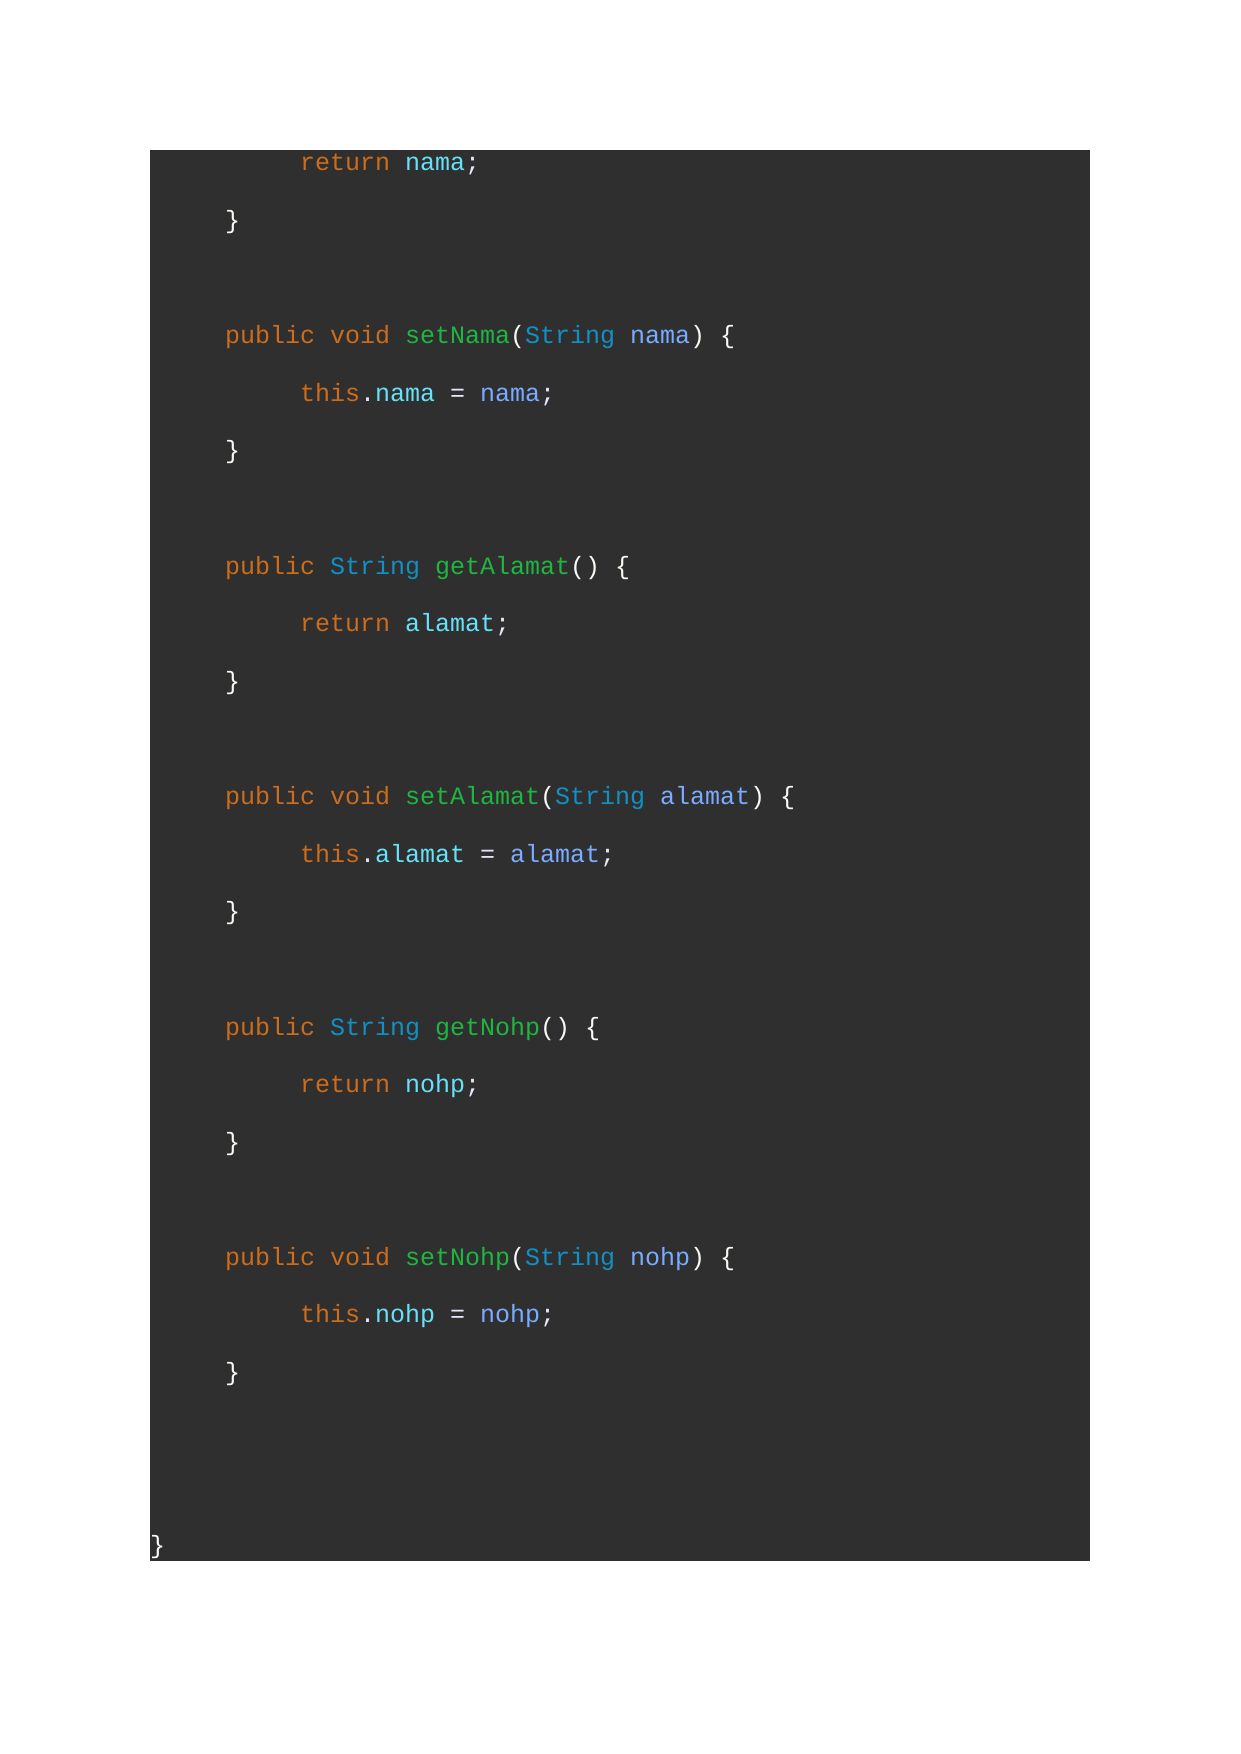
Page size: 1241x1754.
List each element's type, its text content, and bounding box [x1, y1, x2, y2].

text } [150, 438, 1090, 466]
text } [150, 1533, 1090, 1561]
text this.nama = nama; [150, 380, 1090, 409]
text public void setNama(String nama) { [150, 323, 1090, 351]
text public String getNohp() { [150, 1014, 1090, 1042]
text } [150, 899, 1090, 927]
text } [150, 1359, 1090, 1388]
text public void setAlamat(String alamat) { [150, 784, 1090, 812]
text } [150, 668, 1090, 697]
text return alamat; [150, 611, 1090, 639]
text } [150, 1129, 1090, 1157]
text public String getAlamat() { [150, 553, 1090, 582]
text this.alamat = alamat; [150, 841, 1090, 869]
text } [150, 207, 1090, 236]
text public void setNohp(String nohp) { [150, 1244, 1090, 1273]
text return nohp; [150, 1072, 1090, 1100]
text this.nohp = nohp; [150, 1302, 1090, 1330]
text return nama; [150, 150, 1090, 178]
